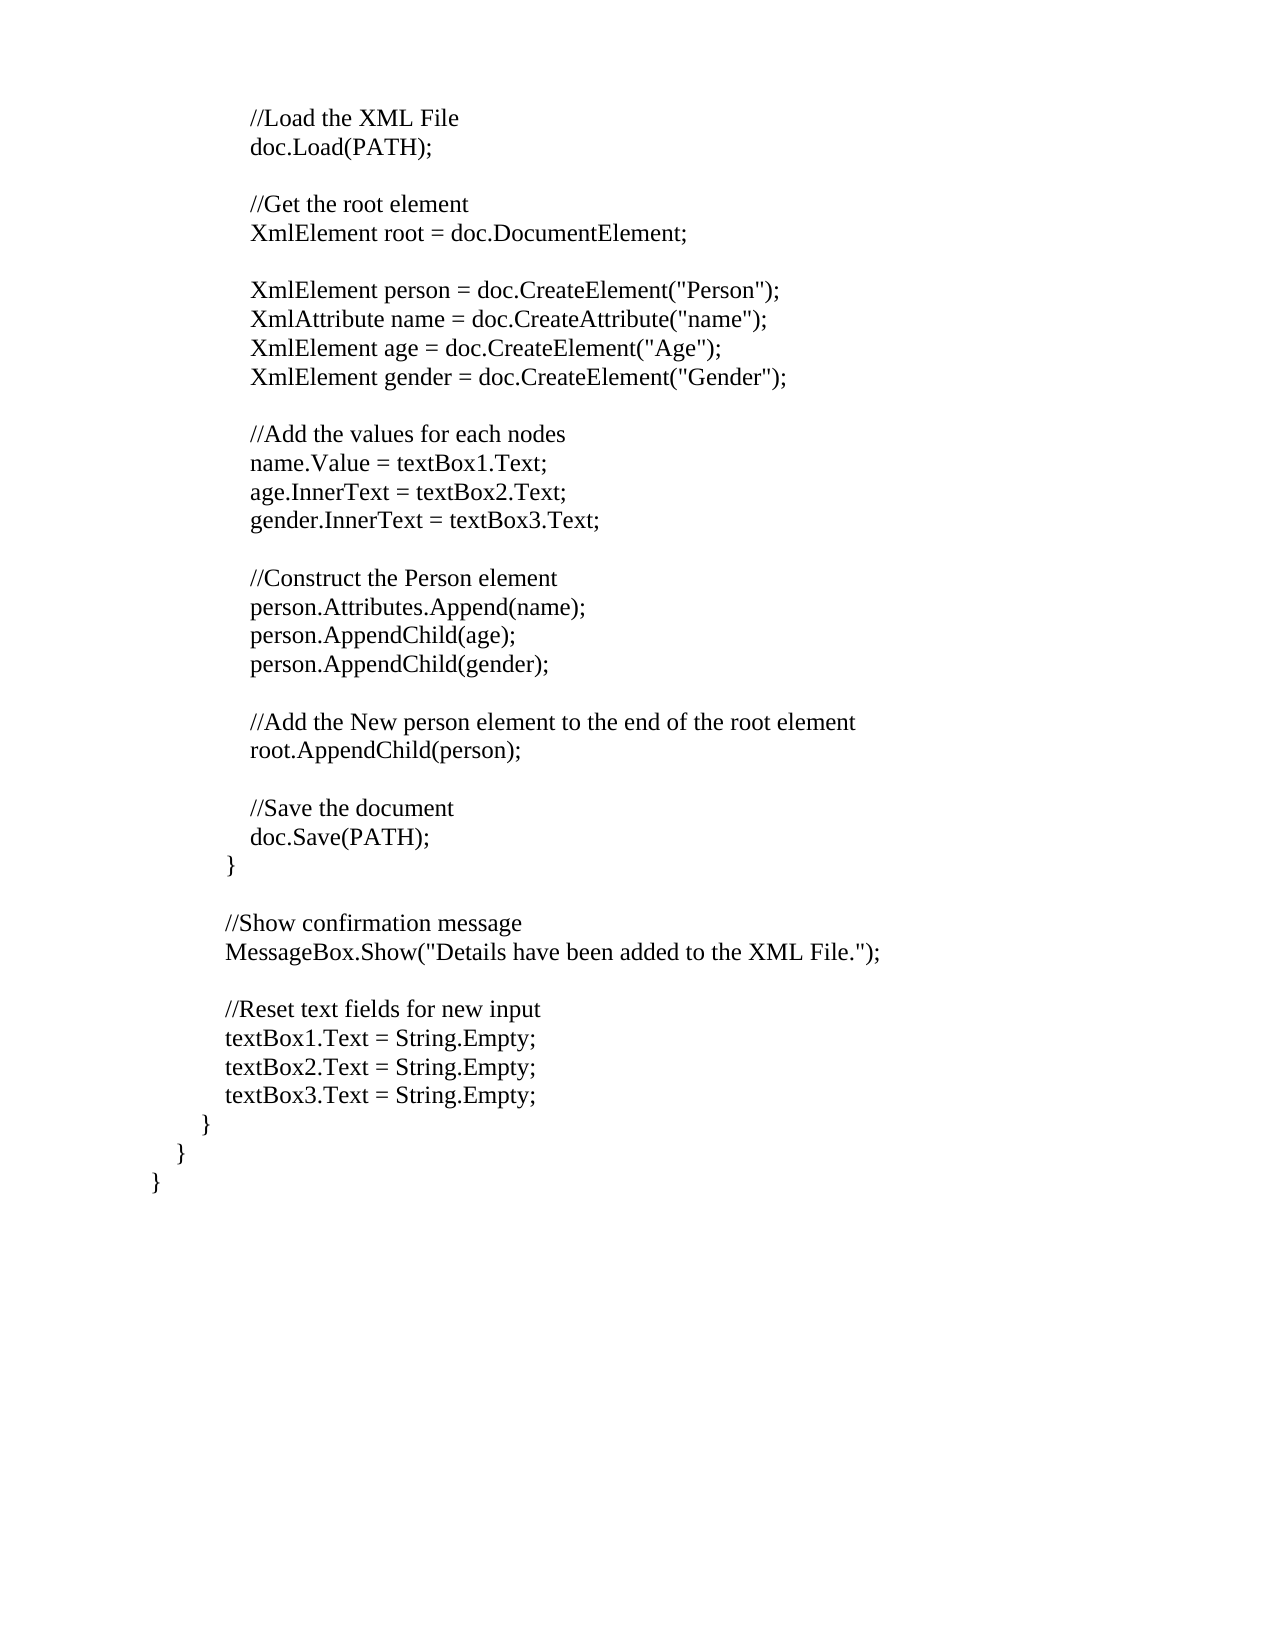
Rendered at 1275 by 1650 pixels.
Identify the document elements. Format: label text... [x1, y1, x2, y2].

text root.AppendChild(person); [150, 736, 1125, 764]
text //Construct the Person element [150, 563, 1125, 592]
text //Load the XML File [150, 103, 1125, 132]
text textBox2.Text = String.Empty; [150, 1052, 1125, 1081]
text gender.InnerText = textBox3.Text; [150, 506, 1125, 534]
text person.Attributes.Append(name); [150, 592, 1125, 621]
text doc.Save(PATH); [150, 822, 1125, 851]
text } [150, 851, 1125, 879]
text XmlElement person = doc.CreateElement("Person"); [150, 276, 1125, 304]
text } [150, 1138, 1125, 1167]
text person.AppendChild(gender); [150, 649, 1125, 678]
text textBox1.Text = String.Empty; [150, 1023, 1125, 1052]
text } [150, 1109, 1125, 1138]
text XmlAttribute name = doc.CreateAttribute("name"); [150, 304, 1125, 333]
text MessageBox.Show("Details have been added to the XML File."); [150, 937, 1125, 966]
text } [150, 1167, 1125, 1196]
text person.AppendChild(age); [150, 621, 1125, 649]
text //Show confirmation message [150, 908, 1125, 937]
text XmlElement age = doc.CreateElement("Age"); [150, 333, 1125, 362]
text //Add the New person element to the end of the root element [150, 707, 1125, 736]
text //Add the values for each nodes [150, 419, 1125, 448]
text XmlElement gender = doc.CreateElement("Gender"); [150, 362, 1125, 391]
text name.Value = textBox1.Text; [150, 448, 1125, 477]
text textBox3.Text = String.Empty; [150, 1081, 1125, 1109]
text XmlElement root = doc.DocumentElement; [150, 218, 1125, 247]
text age.InnerText = textBox2.Text; [150, 477, 1125, 506]
text //Save the document [150, 793, 1125, 822]
text doc.Load(PATH); [150, 132, 1125, 161]
text //Reset text fields for new input [150, 994, 1125, 1023]
text //Get the root element [150, 189, 1125, 218]
